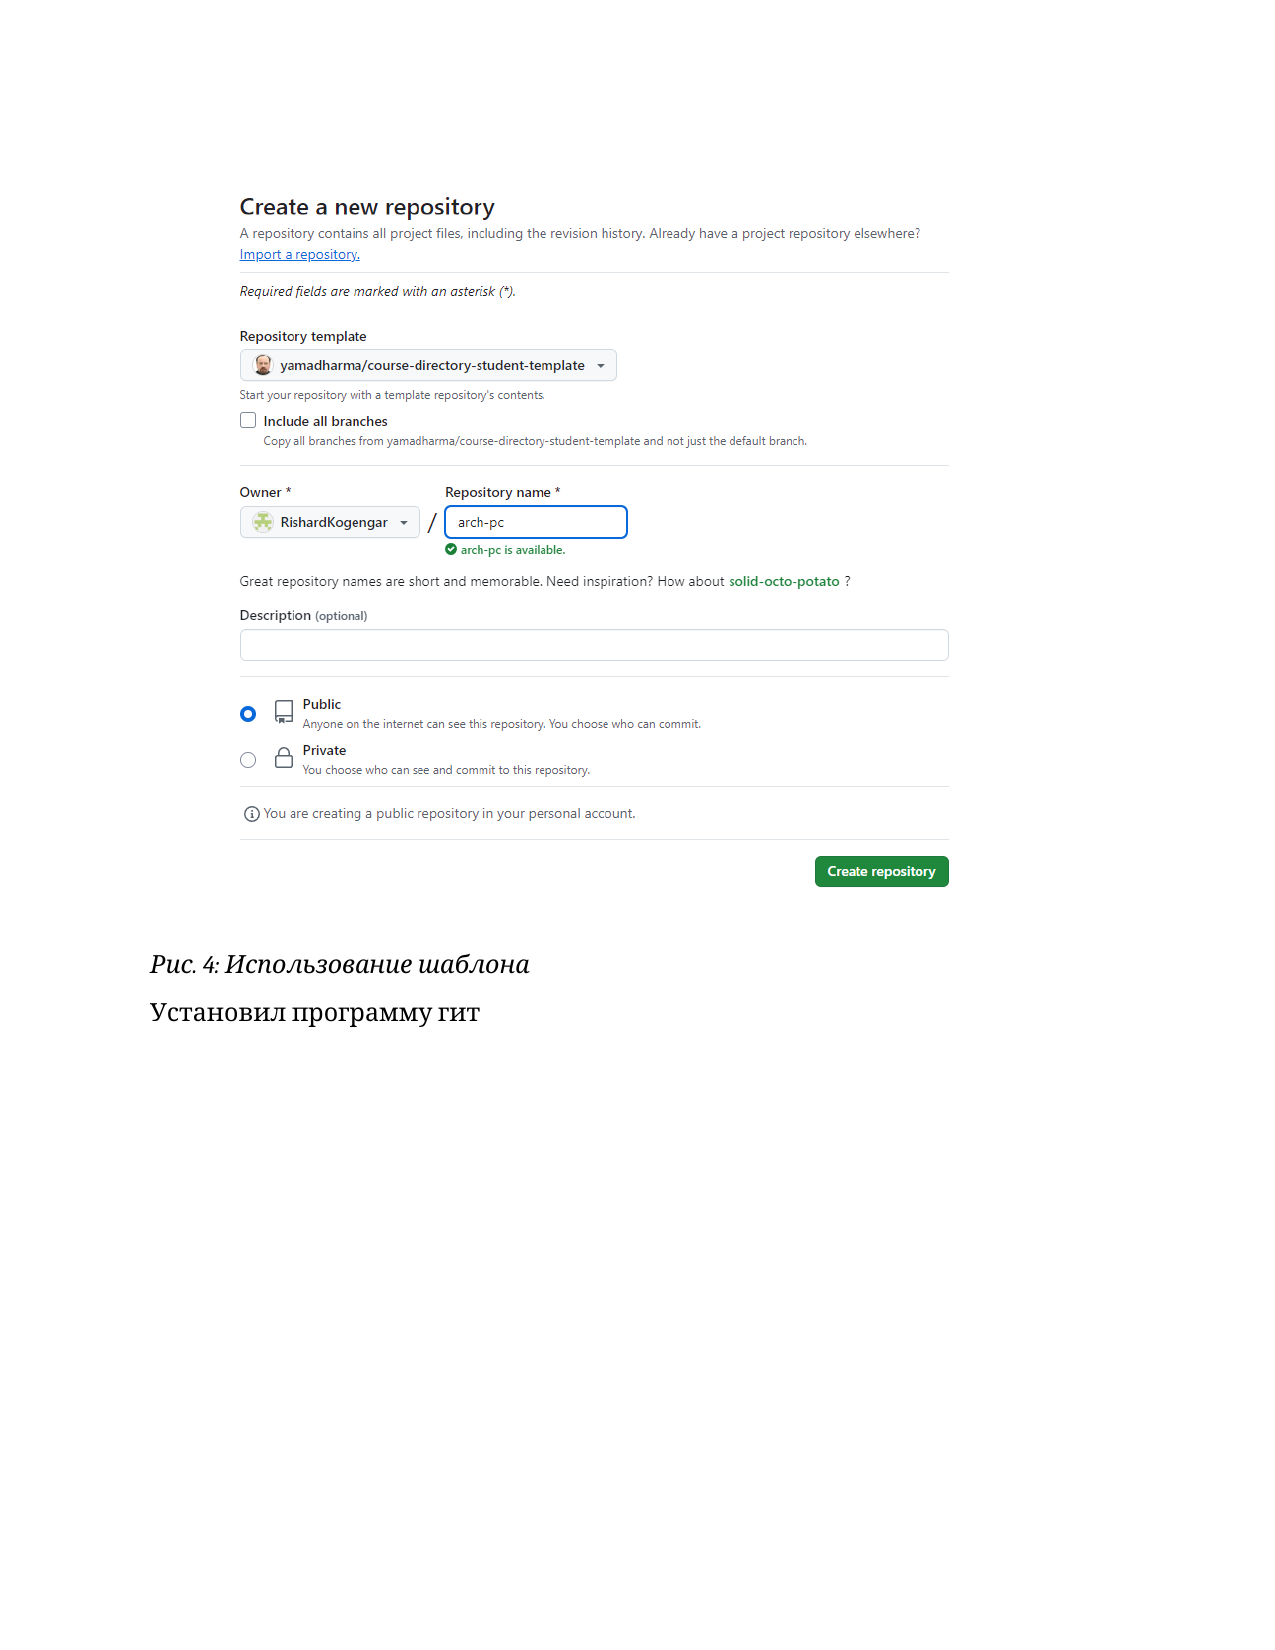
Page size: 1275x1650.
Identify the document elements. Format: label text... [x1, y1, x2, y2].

picture [168, 150, 1044, 931]
text Установил программу гит [150, 999, 1125, 1028]
text Рис. 4: Использование шаблона [150, 951, 1125, 980]
